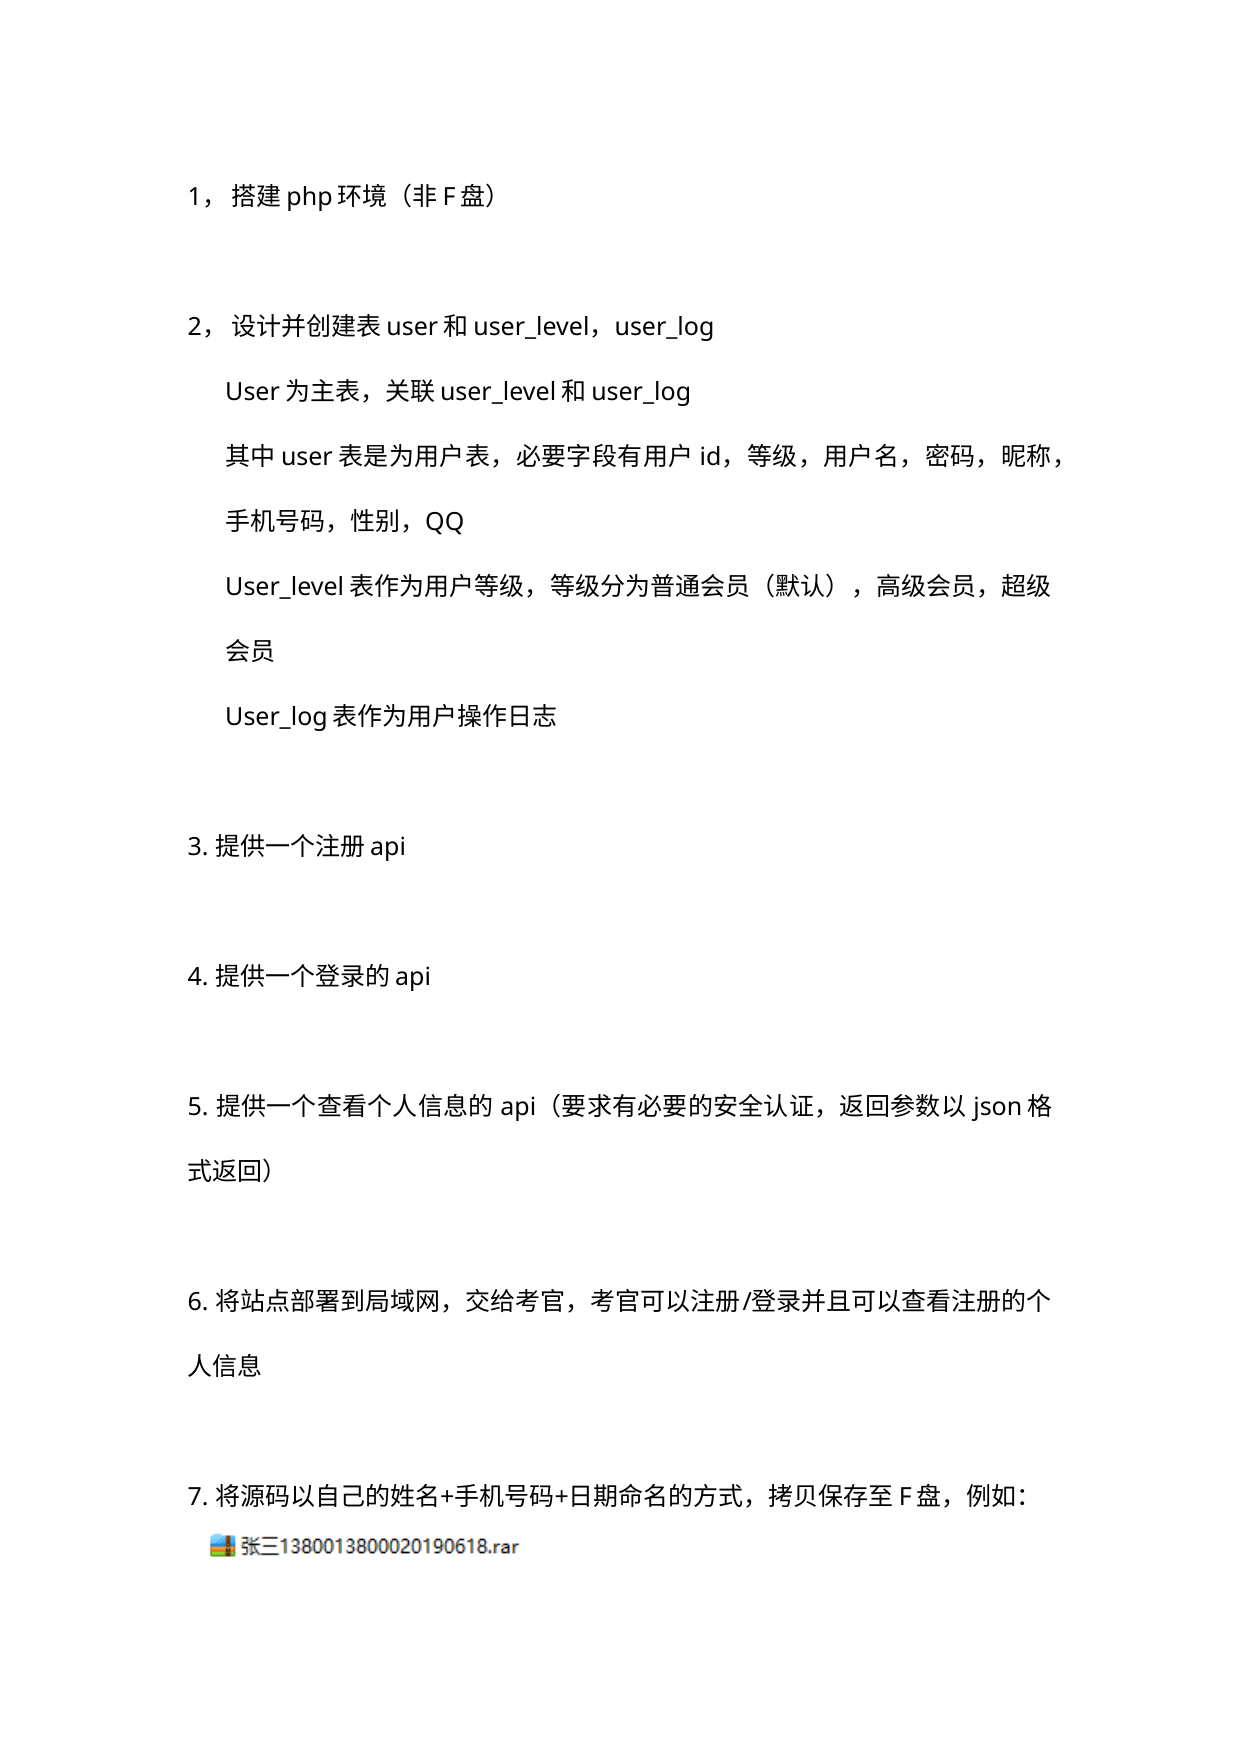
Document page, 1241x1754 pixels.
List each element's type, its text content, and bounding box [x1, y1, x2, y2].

list 搭建php环境（非F盘） [187, 162, 1053, 227]
picture [187, 1527, 574, 1565]
text 5. 提供一个查看个人信息的api（要求有必要的安全认证，返回参数以json格式返回） [187, 1072, 1053, 1202]
text 6. 将站点部署到局域网，交给考官，考官可以注册/登录并且可以查看注册的个人信息 [187, 1267, 1053, 1397]
text 3. 提供一个注册api [187, 812, 1053, 877]
list User为主表，关联user_level和user_log [225, 357, 1053, 422]
list 设计并创建表user和user_level，user_log [187, 292, 1053, 357]
list 其中user表是为用户表，必要字段有用户id，等级，用户名，密码，昵称，手机号码，性别，QQ [225, 422, 1053, 552]
list User_level表作为用户等级，等级分为普通会员（默认），高级会员，超级会员 [225, 552, 1053, 682]
list User_log表作为用户操作日志 [225, 682, 1053, 747]
text 7. 将源码以自己的姓名+手机号码+日期命名的方式，拷贝保存至F盘，例如： [187, 1462, 1053, 1527]
text 4. 提供一个登录的api [187, 942, 1053, 1007]
